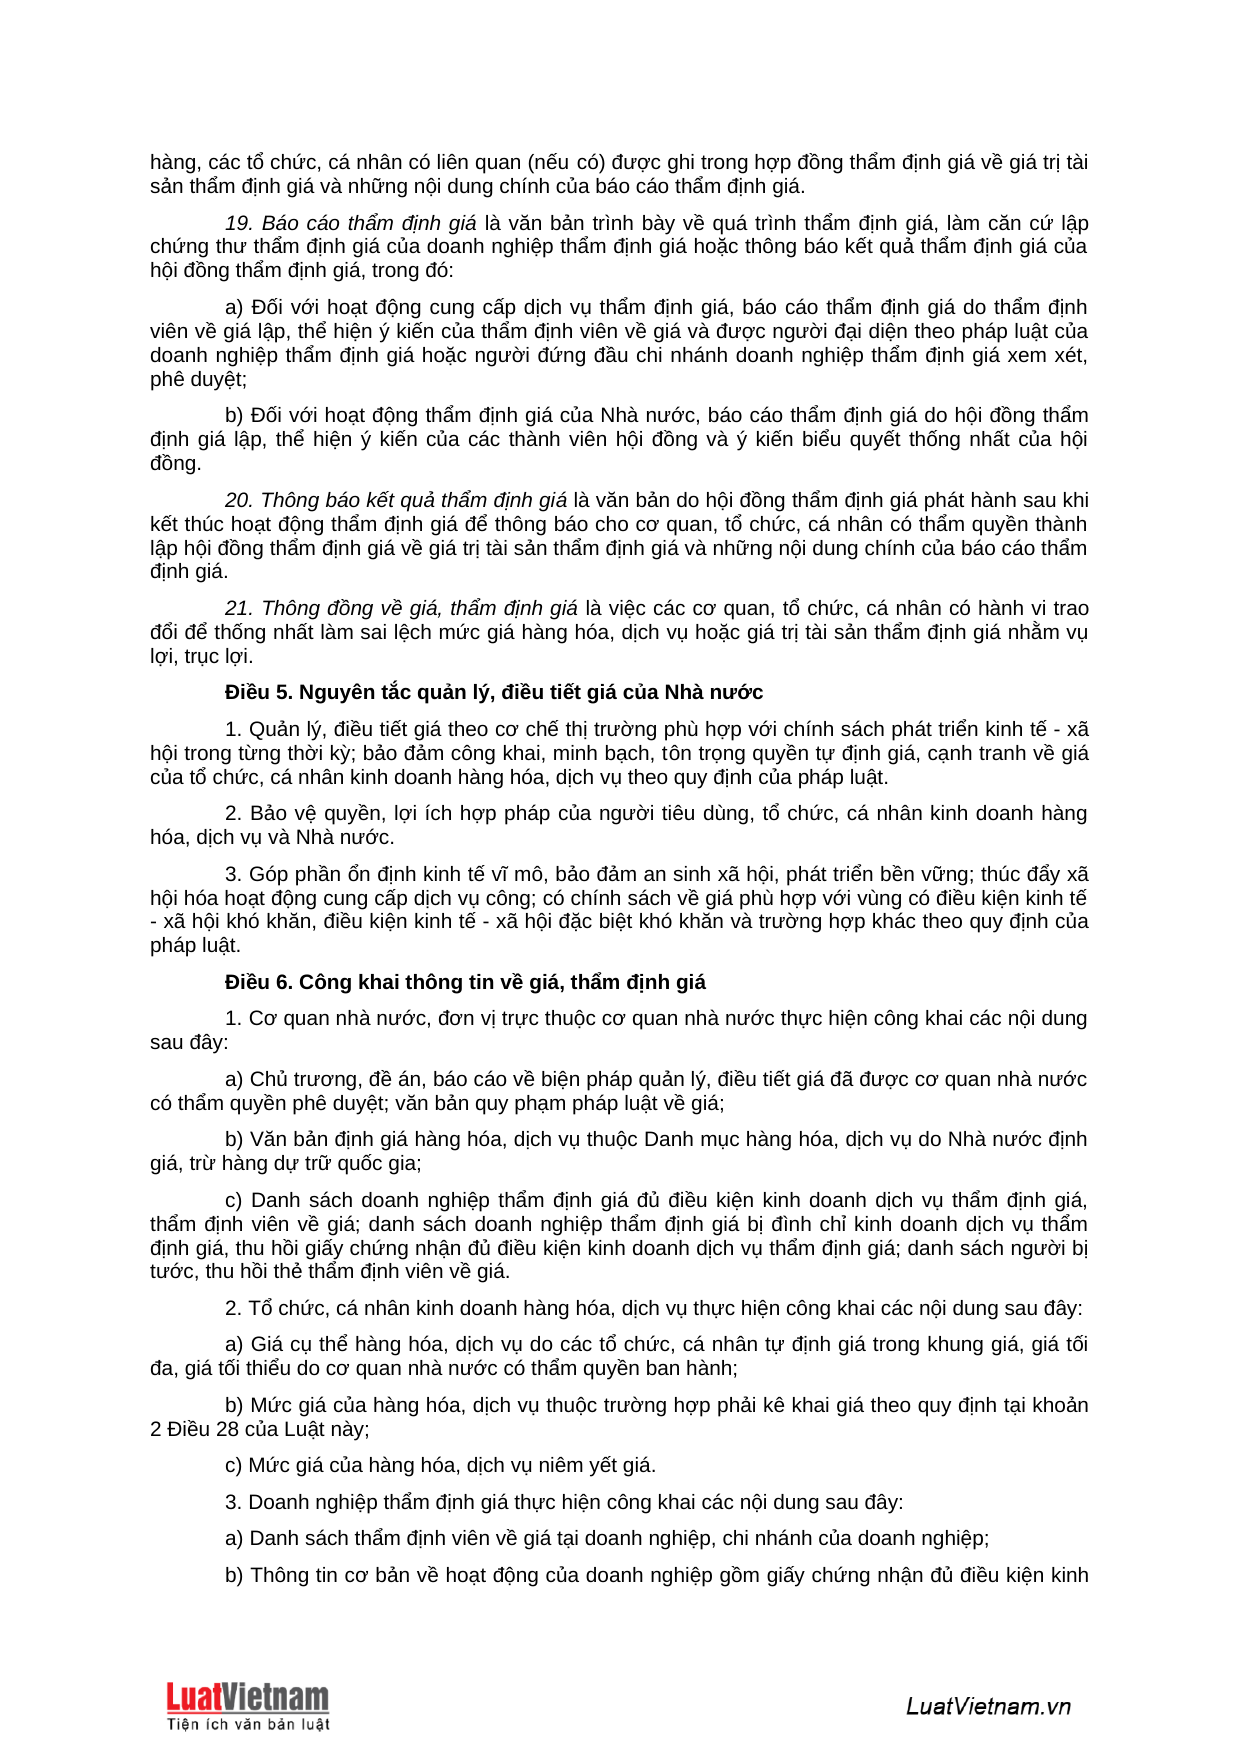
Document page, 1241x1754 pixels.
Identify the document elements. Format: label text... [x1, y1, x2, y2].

text 20. Thông báo kết quả thẩm định giá là văn bản do hội đồng thẩm định giá phát hành sau khi kết thúc hoạt động thẩm định giá để thông báo cho cơ quan, tổ chức, cá nhân có thẩm quyền thành lập hội đồng thẩm định giá về giá trị tài sản thẩm định giá và những nội dung chính của báo cáo thẩm định giá. [150, 487, 1090, 583]
text 1. Cơ quan nhà nước, đơn vị trực thuộc cơ quan nhà nước thực hiện công khai các nội dung sau đây: [150, 1006, 1090, 1054]
text a) Đối với hoạt động cung cấp dịch vụ thẩm định giá, báo cáo thẩm định giá do thẩm định viên về giá lập, thể hiện ý kiến của thẩm định viên về giá và được người đại diện theo pháp luật của doanh nghiệp thẩm định giá hoặc người đứng đầu chi nhánh doanh nghiệp thẩm định giá xem xét, phê duyệt; [150, 295, 1090, 391]
text Điều 5. Nguyên tắc quản lý, điều tiết giá của Nhà nước [150, 680, 1090, 704]
picture [150, 1659, 1090, 1754]
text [150, 1562, 1090, 1586]
text Điều 6. Công khai thông tin về giá, thẩm định giá [150, 970, 1090, 994]
text 3. Doanh nghiệp thẩm định giá thực hiện công khai các nội dung sau đây: [150, 1489, 1090, 1513]
text 2. Tổ chức, cá nhân kinh doanh hàng hóa, dịch vụ thực hiện công khai các nội dung sau đây: [150, 1296, 1090, 1320]
text b) Mức giá của hàng hóa, dịch vụ thuộc trường hợp phải kê khai giá theo quy định tại khoản 2 Điều 28 của Luật này; [150, 1393, 1090, 1441]
text b) Văn bản định giá hàng hóa, dịch vụ thuộc Danh mục hàng hóa, dịch vụ do Nhà nước định giá, trừ hàng dự trữ quốc gia; [150, 1127, 1090, 1175]
text a) Chủ trương, đề án, báo cáo về biện pháp quản lý, điều tiết giá đã được cơ quan nhà nước có thẩm quyền phê duyệt; văn bản quy phạm pháp luật về giá; [150, 1067, 1090, 1114]
text 2. Bảo vệ quyền, lợi ích hợp pháp của người tiêu dùng, tổ chức, cá nhân kinh doanh hàng hóa, dịch vụ và Nhà nước. [150, 801, 1090, 849]
text c) Mức giá của hàng hóa, dịch vụ niêm yết giá. [150, 1453, 1090, 1477]
text a) Danh sách thẩm định viên về giá tại doanh nghiệp, chi nhánh của doanh nghiệp; [150, 1526, 1090, 1550]
text c) Danh sách doanh nghiệp thẩm định giá đủ điều kiện kinh doanh dịch vụ thẩm định giá, thẩm định viên về giá; danh sách doanh nghiệp thẩm định giá bị đình chỉ kinh doanh dịch vụ thẩm định giá, thu hồi giấy chứng nhận đủ điều kiện kinh doanh dịch vụ thẩm định giá; danh sách người bị tước, thu hồi thẻ thẩm định viên về giá. [150, 1187, 1090, 1283]
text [150, 150, 1090, 198]
text 19. Báo cáo thẩm định giá là văn bản trình bày về quá trình thẩm định giá, làm căn cứ lập chứng thư thẩm định giá của doanh nghiệp thẩm định giá hoặc thông báo kết quả thẩm định giá của hội đồng thẩm định giá, trong đó: [150, 210, 1090, 282]
text 1. Quản lý, điều tiết giá theo cơ chế thị trường phù hợp với chính sách phát triển kinh tế - xã hội trong từng thời kỳ; bảo đảm công khai, minh bạch, tôn trọng quyền tự định giá, cạnh tranh về giá của tổ chức, cá nhân kinh doanh hàng hóa, dịch vụ theo quy định của pháp luật. [150, 717, 1090, 788]
text 3. Góp phần ổn định kinh tế vĩ mô, bảo đảm an sinh xã hội, phát triển bền vững; thúc đẩy xã hội hóa hoạt động cung cấp dịch vụ công; có chính sách về giá phù hợp với vùng có điều kiện kinh tế - xã hội khó khăn, điều kiện kinh tế - xã hội đặc biệt khó khăn và trường hợp khác theo quy định của pháp luật. [150, 861, 1090, 957]
text b) Đối với hoạt động thẩm định giá của Nhà nước, báo cáo thẩm định giá do hội đồng thẩm định giá lập, thể hiện ý kiến của các thành viên hội đồng và ý kiến biểu quyết thống nhất của hội đồng. [150, 403, 1090, 475]
text 21. Thông đồng về giá, thẩm định giá là việc các cơ quan, tổ chức, cá nhân có hành vi trao đổi để thống nhất làm sai lệch mức giá hàng hóa, dịch vụ hoặc giá trị tài sản thẩm định giá nhằm vụ lợi, trục lợi. [150, 596, 1090, 668]
text a) Giá cụ thể hàng hóa, dịch vụ do các tổ chức, cá nhân tự định giá trong khung giá, giá tối đa, giá tối thiểu do cơ quan nhà nước có thẩm quyền ban hành; [150, 1332, 1090, 1380]
